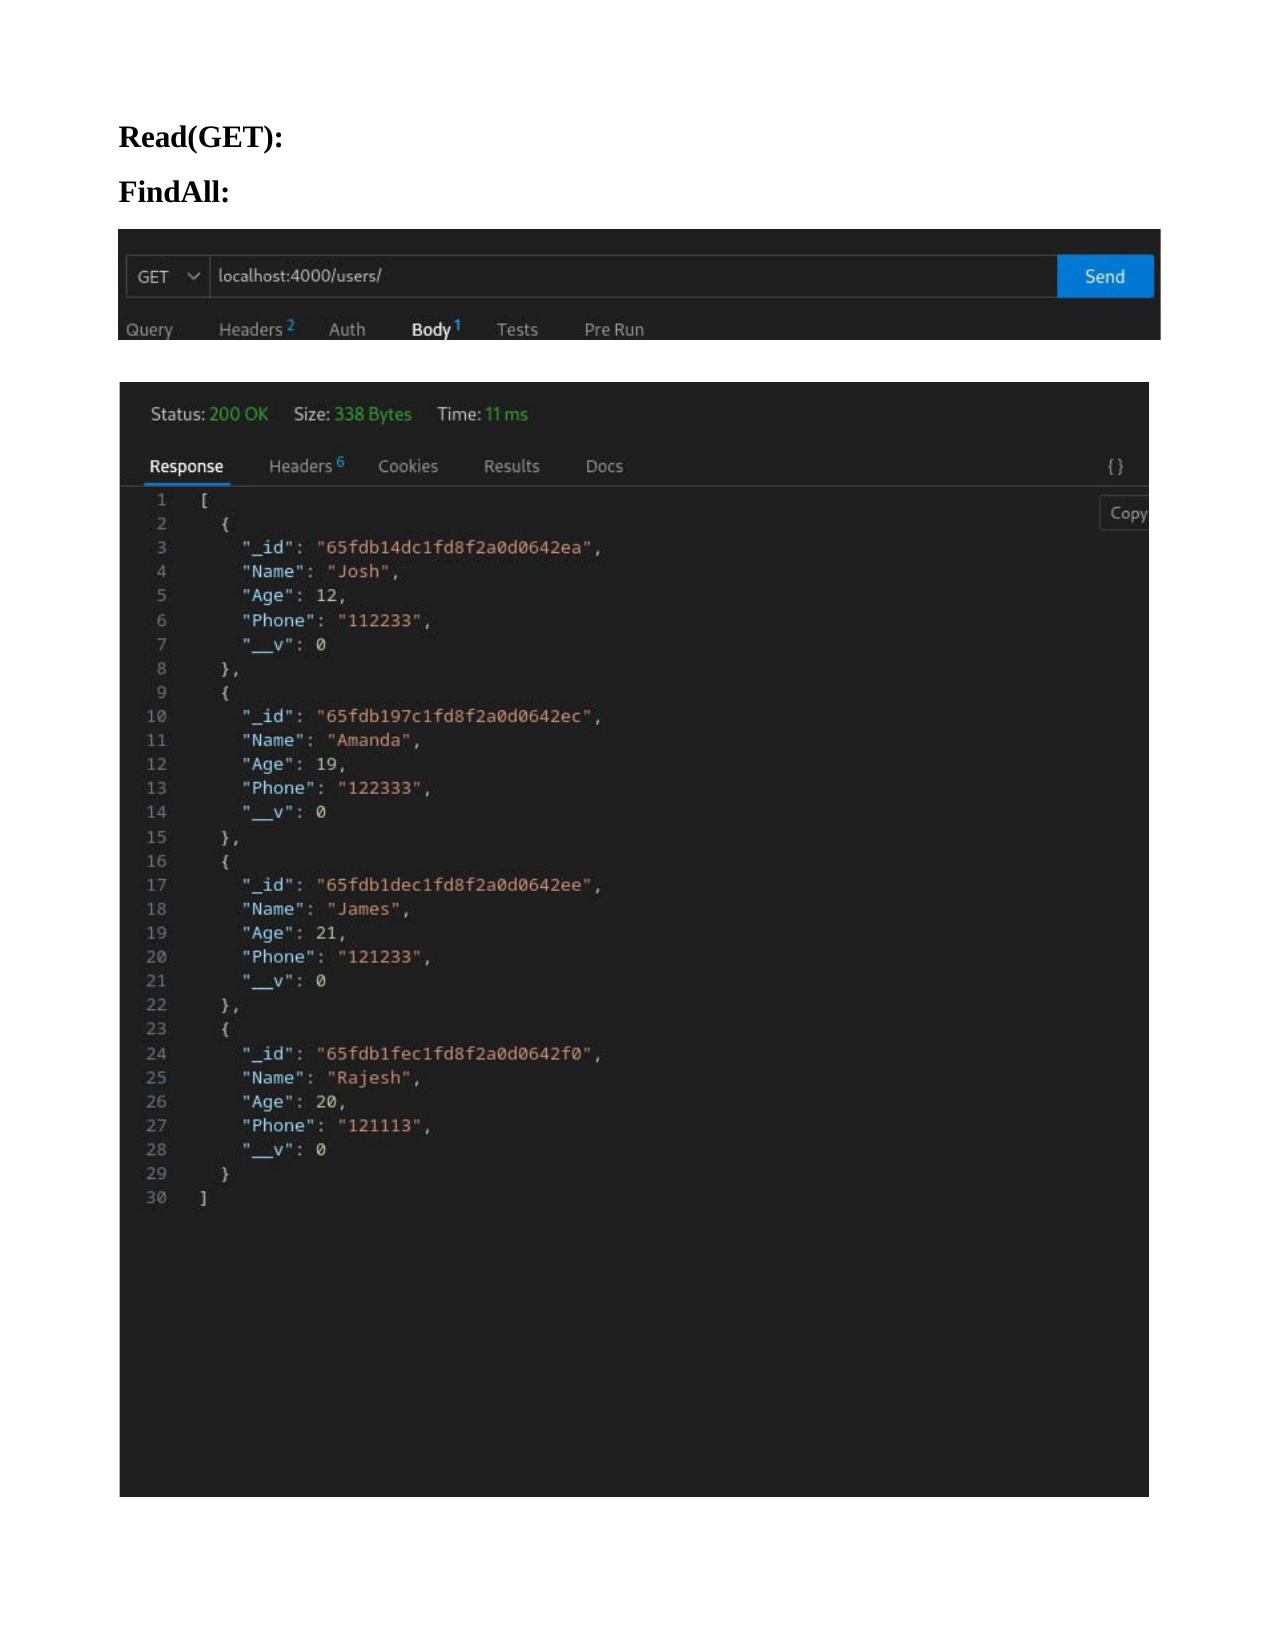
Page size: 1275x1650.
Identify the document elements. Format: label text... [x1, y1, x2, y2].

picture [119, 382, 1149, 1497]
picture [118, 229, 1161, 340]
text Read(GET): FindAll: [118, 118, 394, 210]
